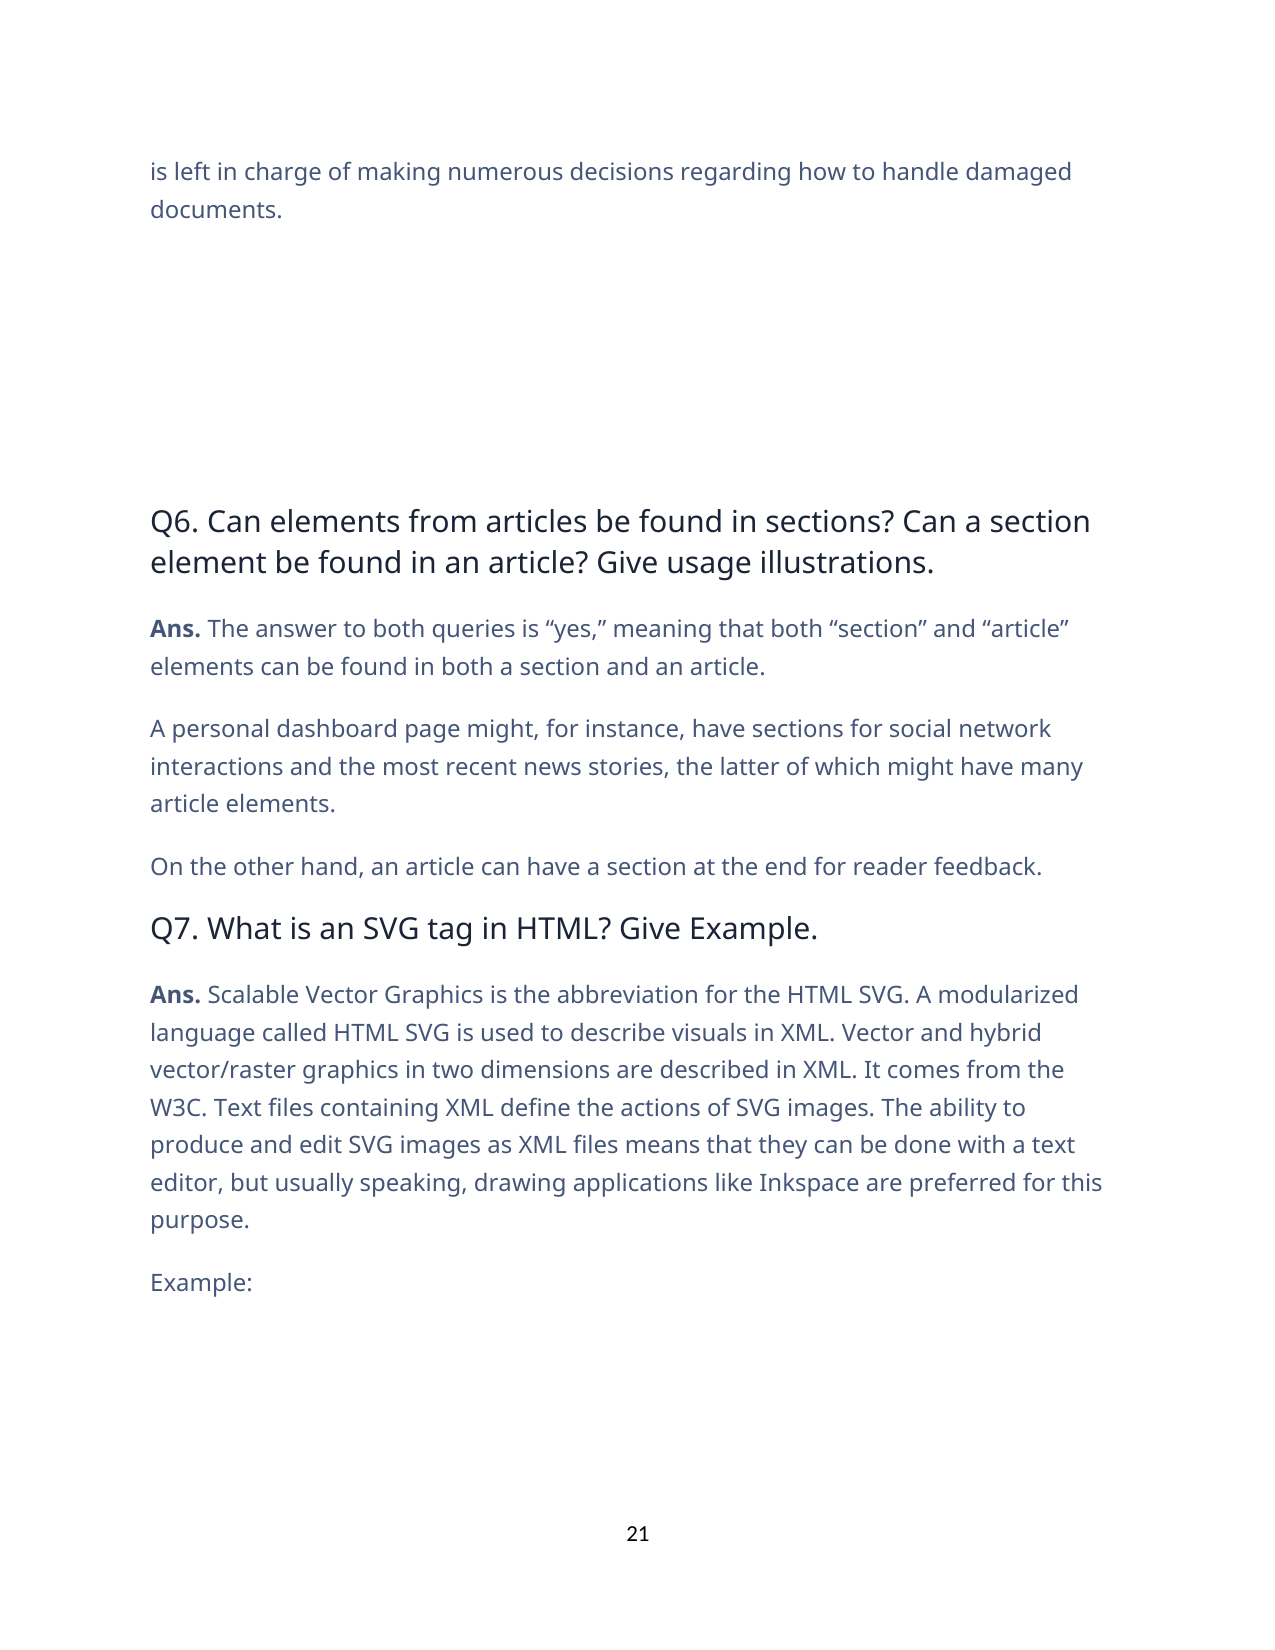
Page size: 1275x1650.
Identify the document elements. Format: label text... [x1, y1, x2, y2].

text Ans. Scalable Vector Graphics is the abbreviation for the HTML SVG. A modularized language called HTML SVG is used to describe visuals in XML. Vector and hybrid vector/raster graphics in two dimensions are described in XML. It comes from the W3C. Text files containing XML define the actions of SVG images. The ability to produce and edit SVG images as XML files means that they can be done with a text editor, but usually speaking, drawing applications like Inkspace are preferred for this purpose. [150, 973, 1125, 1236]
text On the other hand, an article can have a section at the end for reader feedback. [150, 845, 1125, 882]
text Q7. What is an SVG tag in HTML? Give Example. [150, 907, 1125, 948]
text Q6. Can elements from articles be found in sections? Can a section element be found in an article? Give usage illustrations. [150, 500, 1125, 582]
text A personal dashboard page might, for instance, have sections for social network interactions and the most recent news stories, the latter of which might have many article elements. [150, 707, 1125, 820]
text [150, 150, 1125, 225]
text Example: [150, 1261, 1125, 1298]
text Ans. The answer to both queries is “yes,” meaning that both “section” and “article” elements can be found in both a section and an article. [150, 607, 1125, 682]
